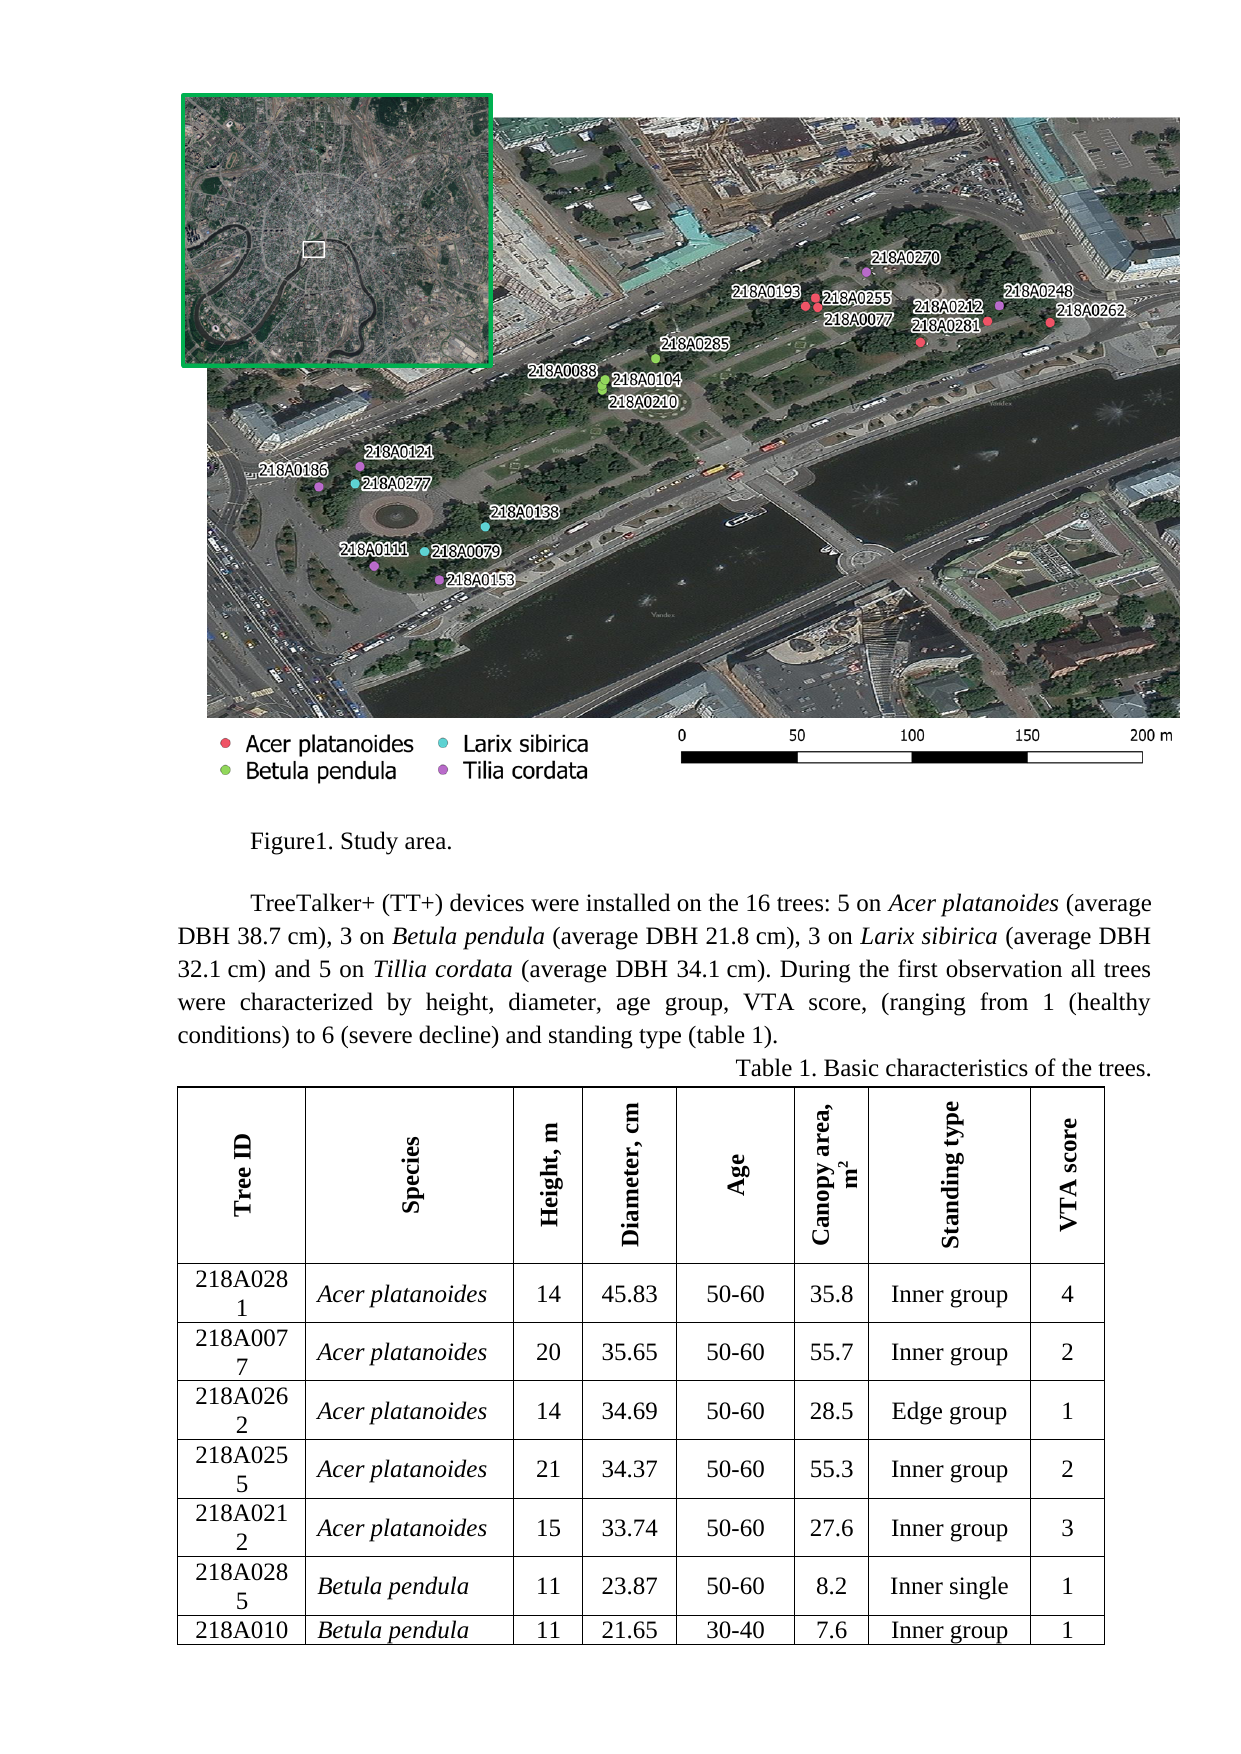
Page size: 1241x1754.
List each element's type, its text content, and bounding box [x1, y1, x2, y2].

text Table 1. Basic characteristics of the trees. [177, 1053, 1152, 1082]
table_cell 218A0285 [178, 1557, 305, 1614]
table_cell 218A0104 [178, 1616, 305, 1644]
table_cell Inner single [869, 1557, 1030, 1614]
table_cell 1 [1031, 1557, 1104, 1614]
table_header Height, m [514, 1088, 582, 1263]
table_cell Inner group [869, 1616, 1030, 1644]
table_cell 50-60 [677, 1381, 794, 1439]
table_cell 27.6 [795, 1499, 868, 1556]
text Figure1. Study area. [177, 826, 1152, 855]
table_header Species [306, 1088, 513, 1263]
table_cell 7.6 [795, 1616, 868, 1644]
table_cell 34.37 [583, 1440, 676, 1497]
table_cell Inner group [869, 1264, 1030, 1322]
table_cell 21 [514, 1440, 582, 1497]
table_cell Betula pendula [306, 1557, 513, 1614]
table_cell 20 [514, 1323, 582, 1380]
table_cell 50-60 [677, 1557, 794, 1614]
table_cell Inner group [869, 1440, 1030, 1497]
table_cell 2 [1031, 1440, 1104, 1497]
table_cell 50-60 [677, 1440, 794, 1497]
table_cell 8.2 [795, 1557, 868, 1614]
table_cell 34.69 [583, 1381, 676, 1439]
table_cell 11 [514, 1557, 582, 1614]
table_cell 50-60 [677, 1264, 794, 1322]
table_cell 35.8 [795, 1264, 868, 1322]
table_cell 218A0212 [178, 1499, 305, 1556]
table_cell Acer platanoides [306, 1264, 513, 1322]
table_cell 33.74 [583, 1499, 676, 1556]
table_cell 15 [514, 1499, 582, 1556]
table_cell 35.65 [583, 1323, 676, 1380]
text TreeTalker+ (TT+) devices were installed on the 16 trees: 5 on Acer platanoides (average DBH 38.7 cm), 3 on Betula pendula (average DBH 21.8 cm), 3 on Larix sibirica (average DBH 32.1 cm) and 5 on Tillia cordata (average DBH 34.1 cm). During the first observation all trees were characterized by height, diameter, age group, VTA score, (ranging from 1 (healthy conditions) to 6 (severe decline) and standing type (table 1). [177, 888, 1152, 1049]
table_cell Acer platanoides [306, 1499, 513, 1556]
table_cell 50-60 [677, 1499, 794, 1556]
table_header Standing type [869, 1088, 1030, 1263]
table_cell 1 [1031, 1616, 1104, 1644]
table_cell 218A0281 [178, 1264, 305, 1322]
table_cell Betula pendula [306, 1616, 513, 1644]
table_cell 14 [514, 1381, 582, 1439]
table_cell 218A0262 [178, 1381, 305, 1439]
table_cell 55.3 [795, 1440, 868, 1497]
table_header Tree ID [178, 1088, 305, 1263]
table_header Age [677, 1088, 794, 1263]
table_header Canopy area, m2 [795, 1088, 868, 1263]
table_cell Acer platanoides [306, 1440, 513, 1497]
table_cell 50-60 [677, 1323, 794, 1380]
table_cell 45.83 [583, 1264, 676, 1322]
table_cell 11 [514, 1616, 582, 1644]
table_cell 14 [514, 1264, 582, 1322]
table_cell 218A0255 [178, 1440, 305, 1497]
table_cell 218A0077 [178, 1323, 305, 1380]
table_cell Edge group [869, 1381, 1030, 1439]
table_cell 28.5 [795, 1381, 868, 1439]
table_header Diameter, cm [583, 1088, 676, 1263]
table_cell 23.87 [583, 1557, 676, 1614]
table_cell 4 [1031, 1264, 1104, 1322]
table_cell Inner group [869, 1499, 1030, 1556]
table_header VTA score [1031, 1088, 1104, 1263]
table_cell Acer platanoides [306, 1381, 513, 1439]
table_cell 2 [1031, 1323, 1104, 1380]
table_cell Inner group [869, 1323, 1030, 1380]
table_cell 30-40 [677, 1616, 794, 1644]
table_cell 55.7 [795, 1323, 868, 1380]
table_cell 1 [1031, 1381, 1104, 1439]
picture [177, 88, 1190, 793]
table_cell 3 [1031, 1499, 1104, 1556]
table_cell Acer platanoides [306, 1323, 513, 1380]
table_cell 21.65 [583, 1616, 676, 1644]
